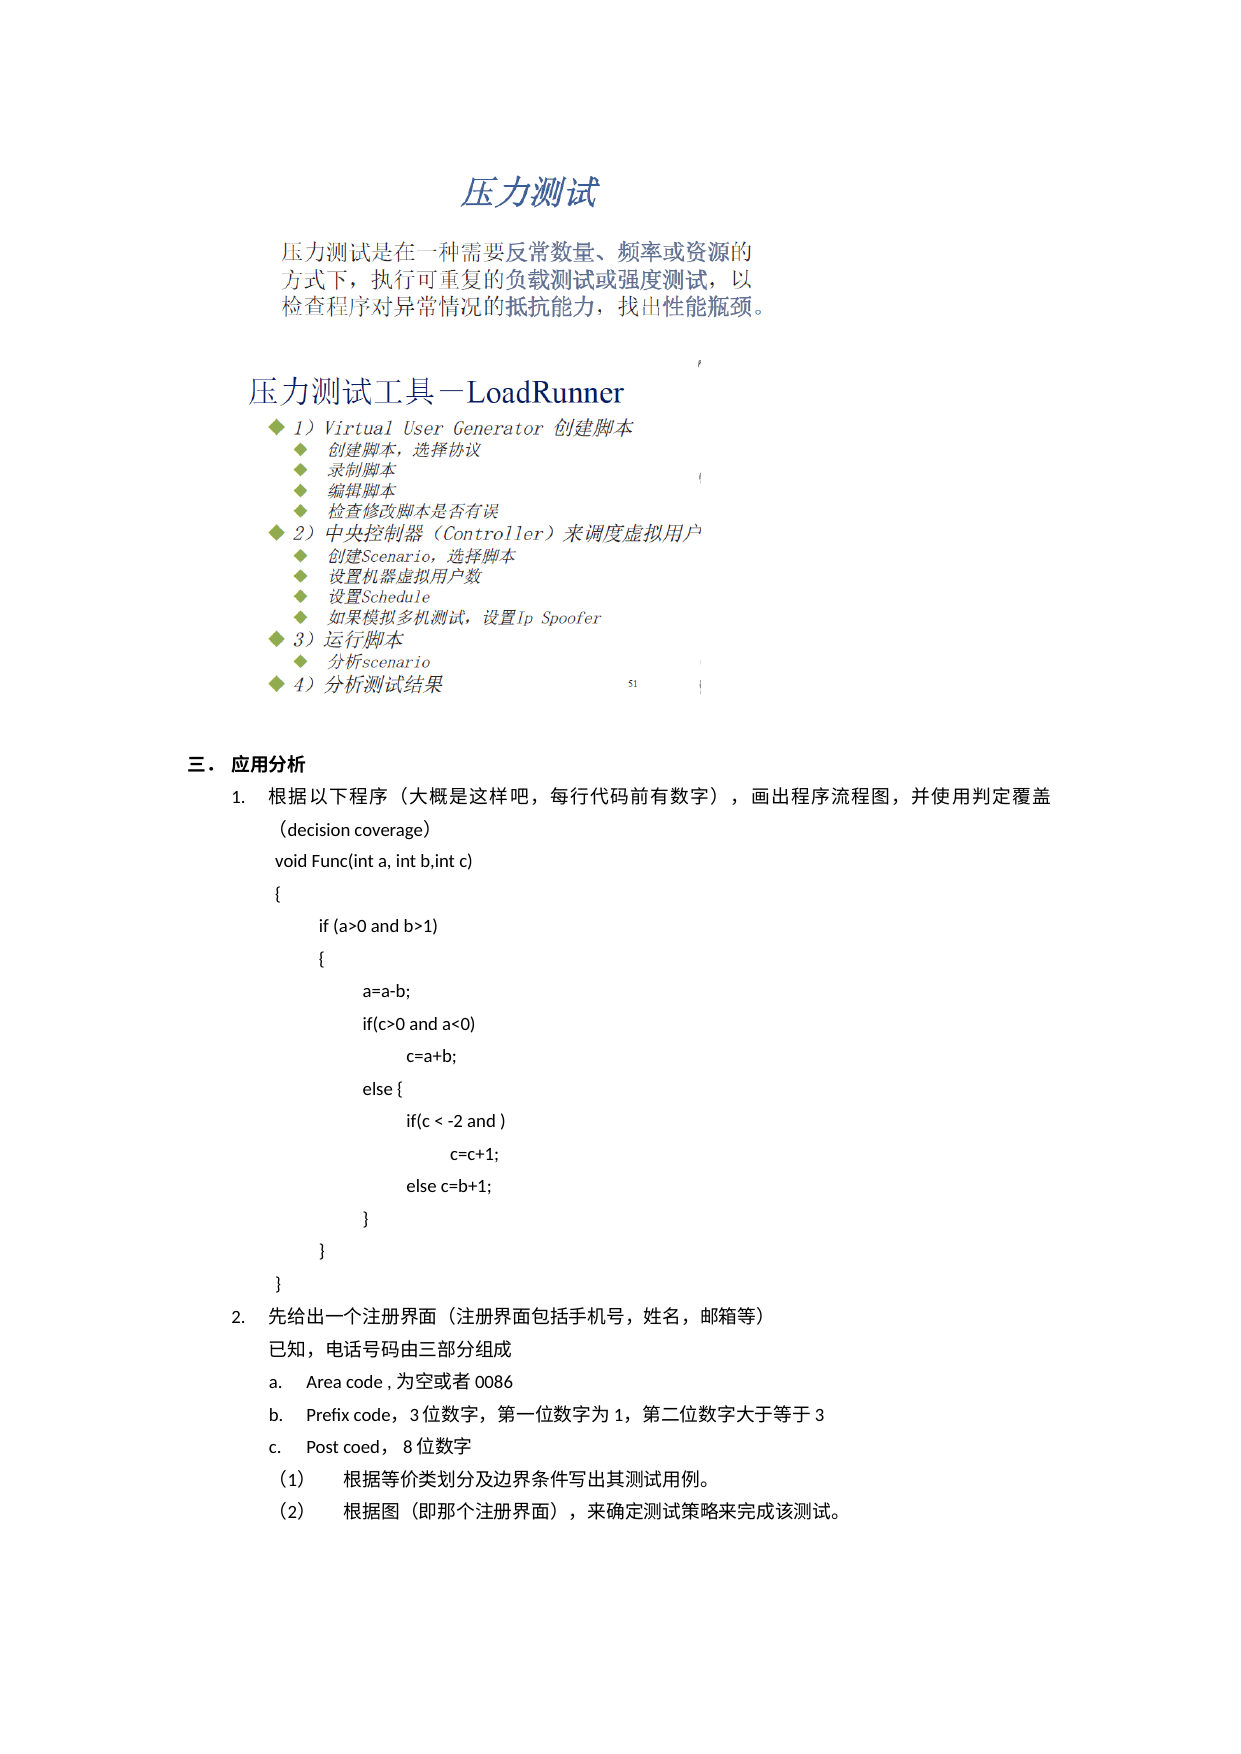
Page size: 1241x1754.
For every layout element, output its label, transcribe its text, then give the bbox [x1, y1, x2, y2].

list Area code , 为空或者0086 [269, 1364, 1053, 1397]
list } [231, 1267, 1053, 1299]
list c=a+b; [362, 1039, 1053, 1072]
list 应用分析 [187, 747, 1053, 779]
list Post coed， 8位数字 [269, 1429, 1053, 1462]
list { [275, 942, 1053, 974]
list else c=b+1; [231, 1169, 1053, 1202]
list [231, 162, 1053, 357]
list 根据等价类划分及边界条件写出其测试用例。 [269, 1462, 1053, 1494]
list } [275, 1234, 1053, 1267]
list void Func(int a, int b,int c) [231, 844, 1053, 877]
list 已知，电话号码由三部分组成 [269, 1332, 1053, 1364]
list Prefix code，3位数字，第一位数字为1，第二位数字大于等于3 [269, 1397, 1053, 1429]
list a=a-b; [231, 974, 1053, 1007]
list { [231, 877, 1053, 909]
list if (a>0 and b>1) [275, 909, 1053, 942]
list } [231, 1202, 1053, 1234]
list if(c < -2 and ) [362, 1104, 1053, 1137]
picture [231, 356, 701, 705]
list 根据以下程序（大概是这样吧，每行代码前有数字），画出程序流程图，并使用判定覆盖（decision coverage） [231, 779, 1053, 844]
list else { [319, 1072, 1053, 1104]
list 先给出一个注册界面（注册界面包括手机号，姓名，邮箱等） [231, 1299, 1053, 1332]
picture [268, 161, 772, 333]
list 根据图（即那个注册界面），来确定测试策略来完成该测试。 [269, 1494, 1053, 1527]
list c=c+1; [406, 1137, 1053, 1169]
list if(c>0 and a<0) [231, 1007, 1053, 1039]
